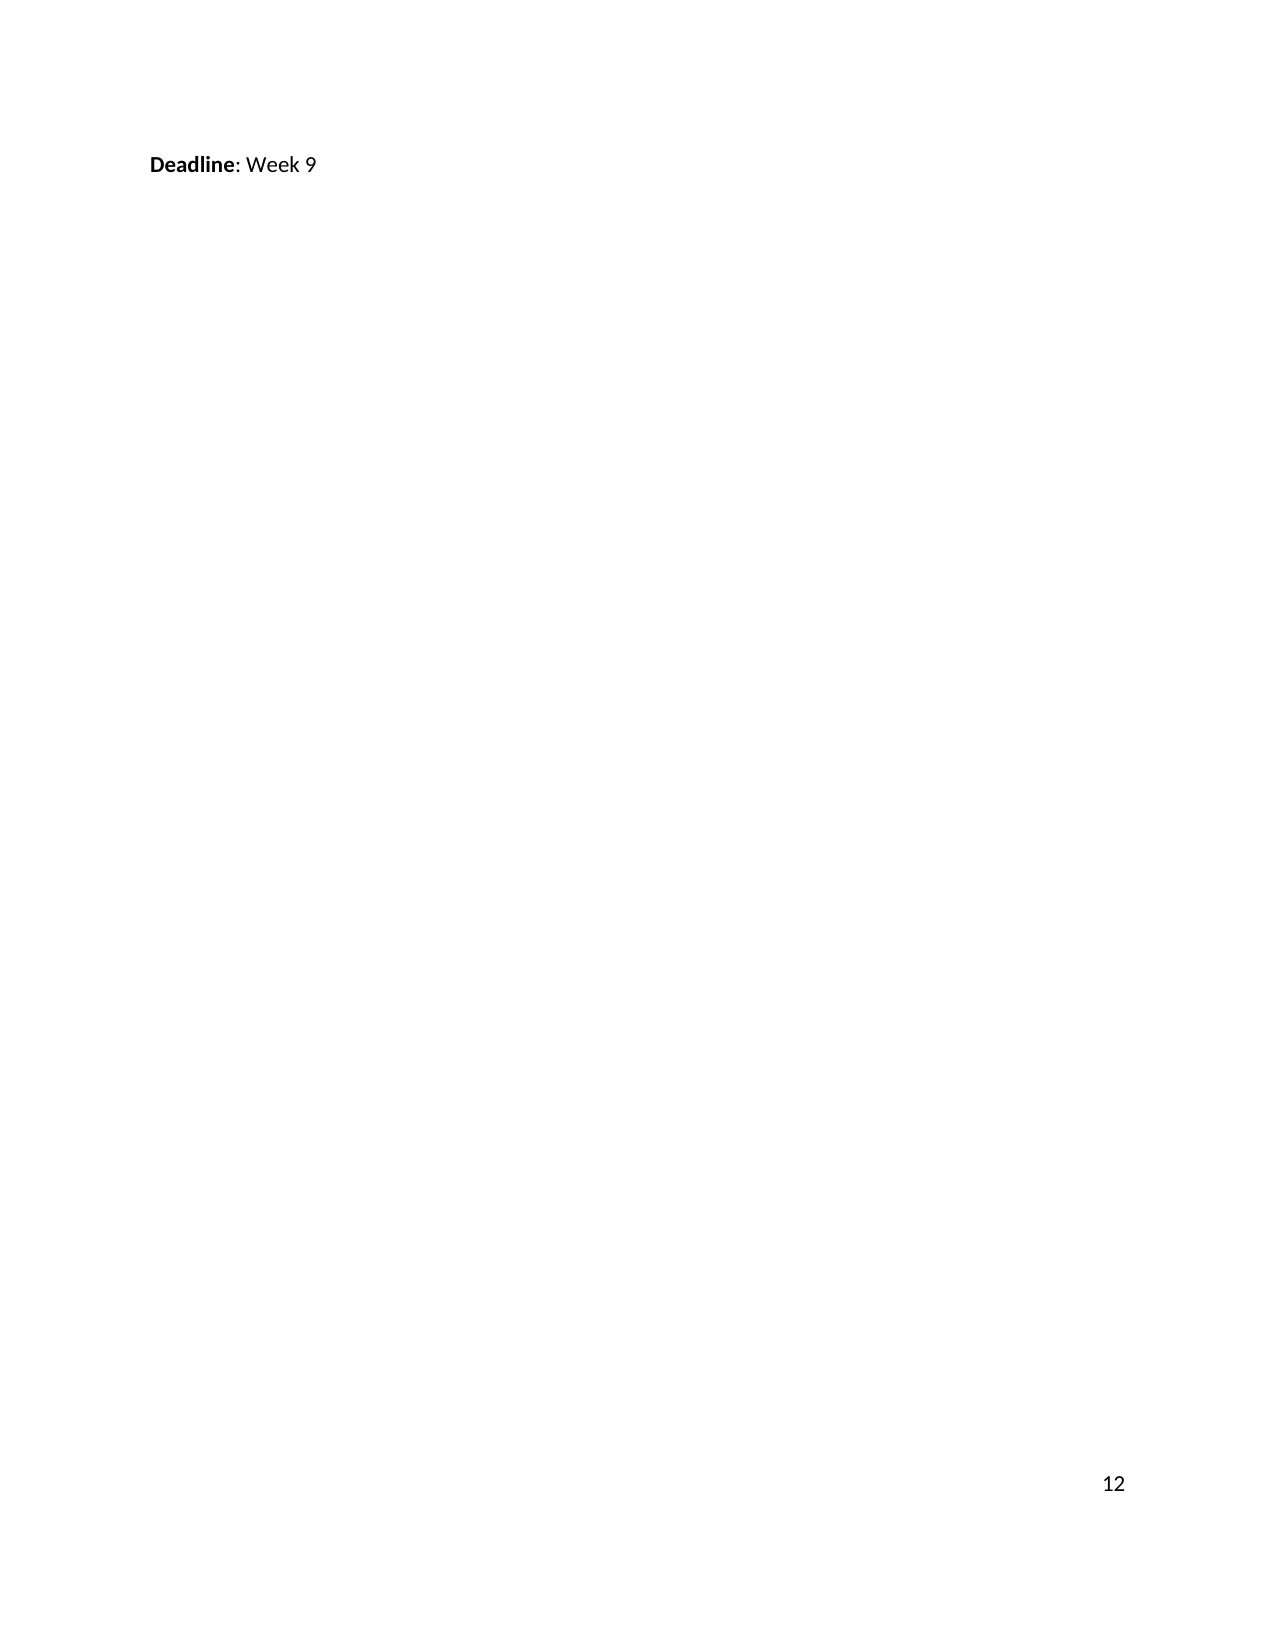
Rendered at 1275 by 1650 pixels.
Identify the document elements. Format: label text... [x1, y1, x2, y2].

text Deadline: Week 9 [150, 150, 1125, 178]
